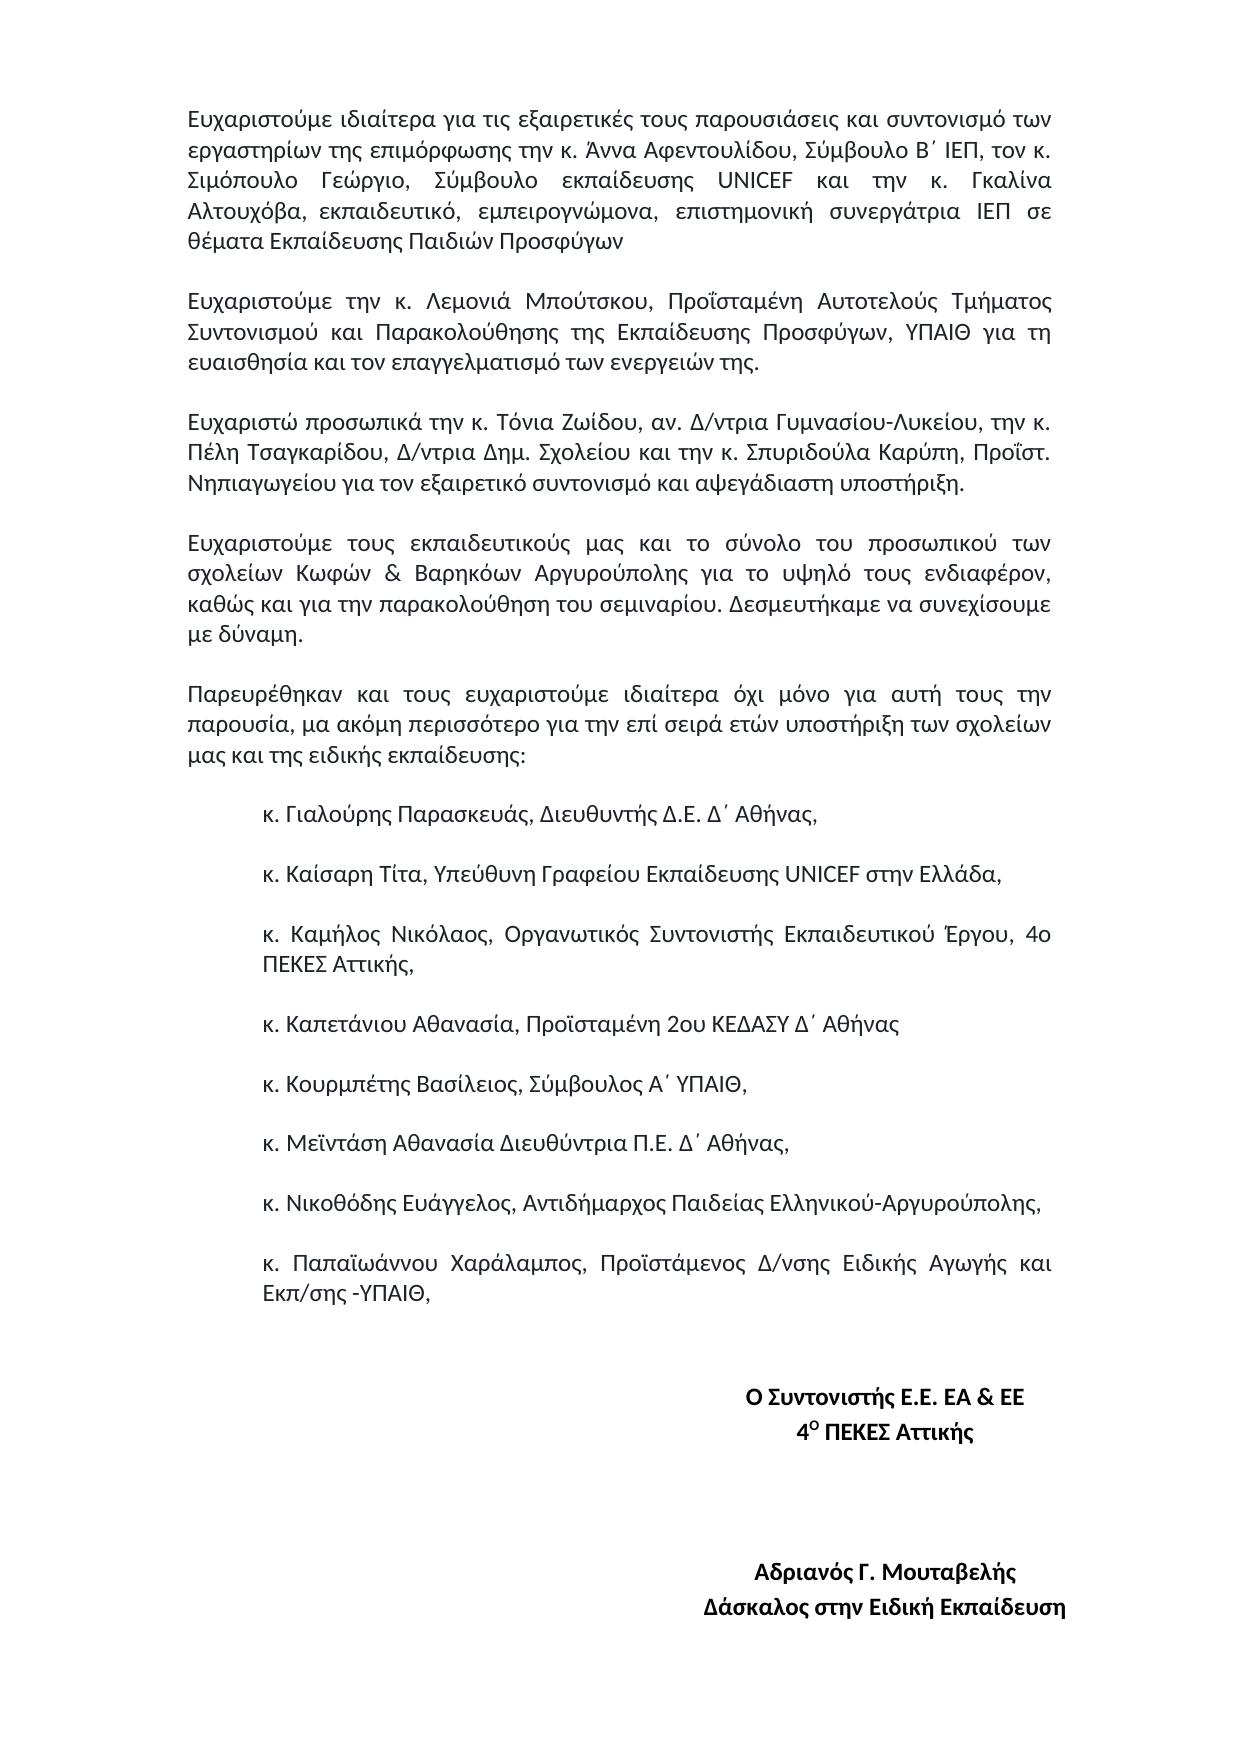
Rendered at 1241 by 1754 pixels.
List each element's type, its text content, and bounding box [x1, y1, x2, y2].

text Παρευρέθηκαν και τους ευχαριστούμε ιδιαίτερα όχι μόνο για αυτή τους την παρουσία, μα ακόμη περισσότερο για την επί σειρά ετών υποστήριξη των σχολείων μας και της ειδικής εκπαίδευσης: [187, 678, 1053, 769]
text κ. Καπετάνιου Αθανασία, Προϊσταμένη 2ου ΚΕΔΑΣΥ Δ΄ Αθήνας [262, 1008, 1053, 1039]
text Ευχαριστώ προσωπικά την κ. Τόνια Ζωίδου, αν. Δ/ντρια Γυμνασίου-Λυκείου, την κ. Πέλη Τσαγκαρίδου, Δ/ντρια Δημ. Σχολείου και την κ. Σπυριδούλα Καρύπη, Προΐστ. Νηπιαγωγείου για τον εξαιρετικό συντονισμό και αψεγάδιαστη υποστήριξη. [187, 406, 1053, 497]
text Ευχαριστούμε τους εκπαιδευτικούς μας και το σύνολο του προσωπικού των σχολείων Κωφών & Βαρηκόων Αργυρούπολης για το υψηλό τους ενδιαφέρον, καθώς και για την παρακολούθηση του σεμιναρίου. Δεσμευτήκαμε να συνεχίσουμε με δύναμη. [187, 527, 1053, 649]
text κ. Κουρμπέτης Βασίλειος, Σύμβουλος Α΄ ΥΠΑΙΘ, [262, 1068, 1053, 1098]
text κ. Καμήλος Νικόλαος, Οργανωτικός Συντονιστής Εκπαιδευτικού Έργου, 4ο ΠΕΚΕΣ Αττικής, [262, 918, 1053, 979]
text κ. Καίσαρη Τίτα, Υπεύθυνη Γραφείου Εκπαίδευσης UNICEF στην Ελλάδα, [262, 858, 1053, 889]
text κ. Μεϊντάση Αθανασία Διευθύντρια Π.Ε. Δ΄ Αθήνας, [262, 1128, 1053, 1158]
text Ευχαριστούμε την κ. Λεμονιά Μπούτσκου, Προΐσταμένη Αυτοτελούς Τμήματος Συντονισμού και Παρακολούθησης της Εκπαίδευσης Προσφύγων, ΥΠΑΙΘ για τη ευαισθησία και τον επαγγελματισμό των ενεργειών της. [187, 285, 1053, 377]
text Ευχαριστούμε ιδιαίτερα για τις εξαιρετικές τους παρουσιάσεις και συντονισμό των εργαστηρίων της επιμόρφωσης την κ. Άννα Αφεντουλίδου, Σύμβουλο Β΄ ΙΕΠ, τον κ. Σιμόπουλο Γεώργιο, Σύμβουλο εκπαίδευσης UNICEF και την κ. Γκαλίνα Αλτουχόβα, εκπαιδευτικό, εμπειρογνώμονα, επιστημονική συνεργάτρια ΙΕΠ σε θέματα Εκπαίδευσης Παιδιών Προσφύγων [187, 103, 1053, 256]
text κ. Γιαλούρης Παρασκευάς, Διευθυντής Δ.Ε. Δ΄ Αθήνας, [262, 799, 1053, 829]
text κ. Νικοθόδης Ευάγγελος, Αντιδήμαρχος Παιδείας Ελληνικού-Αργυρούπολης, [262, 1187, 1053, 1218]
text κ. Παπαϊωάννου Χαράλαμπος, Προϊστάμενος Δ/νσης Ειδικής Αγωγής και Εκπ/σης -ΥΠΑΙΘ, [262, 1247, 1053, 1308]
